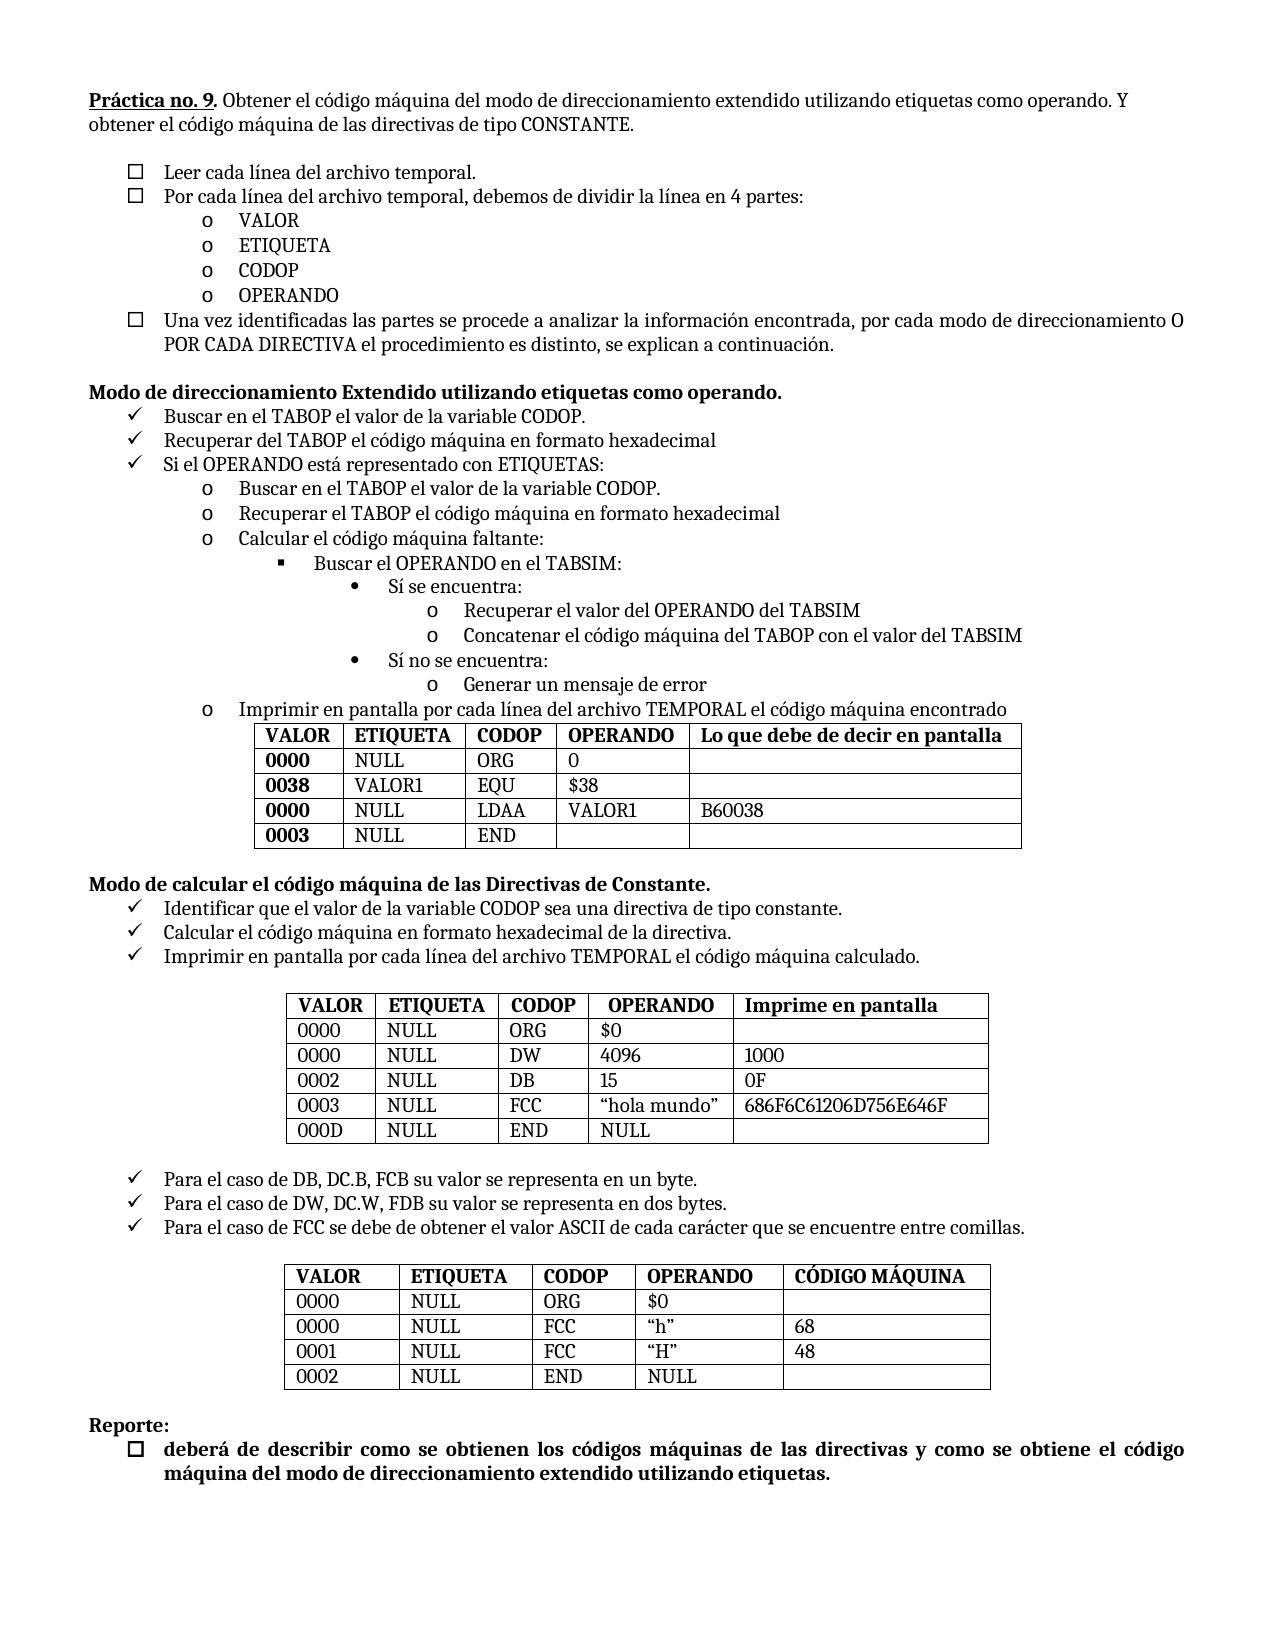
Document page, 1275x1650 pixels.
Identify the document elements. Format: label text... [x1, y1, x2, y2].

table_cell NULL [376, 1019, 498, 1043]
table_header OPERANDO [636, 1265, 783, 1289]
list Recuperar el valor del OPERANDO del TABSIM [426, 599, 1186, 624]
table_cell 0 [557, 749, 689, 773]
list Leer cada línea del archivo temporal. [126, 161, 1186, 184]
table_header VALOR [287, 994, 375, 1018]
list Si el OPERANDO está representado con ETIQUETAS: [126, 452, 1186, 476]
table_cell VALOR1 [344, 774, 465, 798]
table_cell 0001 [285, 1340, 399, 1364]
list Recuperar del TABOP el código máquina en formato hexadecimal [126, 428, 1186, 452]
table_header VALOR [285, 1265, 399, 1289]
table_header CÓDIGO MÁQUINA [784, 1265, 990, 1289]
table_cell $0 [589, 1019, 733, 1043]
table_cell END [499, 1119, 588, 1143]
list Por cada línea del archivo temporal, debemos de dividir la línea en 4 partes: [126, 184, 1186, 208]
list Imprimir en pantalla por cada línea del archivo TEMPORAL el código máquina calculado. [126, 945, 1186, 969]
table_cell 0000 [287, 1044, 375, 1068]
list Para el caso de DW, DC.W, FDB su valor se representa en dos bytes. [126, 1192, 1186, 1216]
list Concatenar el código máquina del TABOP con el valor del TABSIM [426, 624, 1186, 649]
table_cell 0000 [285, 1290, 399, 1314]
table_cell [690, 824, 1021, 848]
list Recuperar el TABOP el código máquina en formato hexadecimal [201, 501, 1186, 526]
table_header Lo que debe de decir en pantalla [690, 724, 1021, 748]
table_cell LDAA [466, 799, 556, 823]
table_header ETIQUETA [376, 994, 498, 1018]
table_cell [690, 774, 1021, 798]
table_cell NULL [400, 1340, 532, 1364]
table_header VALOR [255, 724, 343, 748]
table_cell 15 [589, 1069, 733, 1093]
table_cell 0002 [285, 1365, 399, 1389]
table_cell NULL [400, 1365, 532, 1389]
table_header CODOP [533, 1265, 635, 1289]
text Práctica no. 9. Obtener el código máquina del modo de direccionamiento extendido utilizando etiquetas como operando. Y obtener el código máquina de las directivas de tipo CONSTANTE. [89, 89, 1186, 137]
table_header OPERANDO [557, 724, 689, 748]
table_cell “H” [636, 1340, 783, 1364]
table_cell NULL [376, 1094, 498, 1118]
table_cell NULL [376, 1119, 498, 1143]
list Una vez identificadas las partes se procede a analizar la información encontrada, por cada modo de direccionamiento O POR CADA DIRECTIVA el procedimiento es distinto, se explican a continuación. [126, 308, 1186, 356]
list Imprimir en pantalla por cada línea del archivo TEMPORAL el código máquina encontrado [201, 698, 1186, 723]
list Sí se encuentra: [351, 575, 1186, 599]
table_cell 000D [287, 1119, 375, 1143]
table_cell 0000 [285, 1315, 399, 1339]
table_cell 0000 [255, 749, 343, 773]
text Modo de direccionamiento Extendido utilizando etiquetas como operando. [89, 380, 1186, 404]
table_cell NULL [636, 1365, 783, 1389]
table_cell DW [499, 1044, 588, 1068]
table_cell 686F6C61206D756E646F [734, 1094, 988, 1118]
table_cell END [533, 1365, 635, 1389]
table_cell NULL [400, 1290, 532, 1314]
list Buscar en el TABOP el valor de la variable CODOP. [201, 476, 1186, 501]
table_header ETIQUETA [400, 1265, 532, 1289]
table_cell NULL [589, 1119, 733, 1143]
table_cell [734, 1019, 988, 1043]
table_cell ORG [466, 749, 556, 773]
table_cell 0002 [287, 1069, 375, 1093]
list Buscar el OPERANDO en el TABSIM: [276, 551, 1186, 575]
table_cell 4096 [589, 1044, 733, 1068]
table_cell FCC [533, 1315, 635, 1339]
table_cell 0038 [255, 774, 343, 798]
table_cell ORG [533, 1290, 635, 1314]
list deberá de describir como se obtienen los códigos máquinas de las directivas y como se obtiene el código máquina del modo de direccionamiento extendido utilizando etiquetas. [126, 1438, 1186, 1486]
table_header Imprime en pantalla [734, 994, 988, 1018]
table_cell NULL [376, 1069, 498, 1093]
table_cell [690, 749, 1021, 773]
table_cell END [466, 824, 556, 848]
table_cell NULL [344, 799, 465, 823]
table_cell NULL [344, 824, 465, 848]
text Reporte: [89, 1414, 1186, 1438]
table_cell 0003 [255, 824, 343, 848]
table_cell 0000 [255, 799, 343, 823]
list Calcular el código máquina faltante: [201, 526, 1186, 551]
table_cell NULL [400, 1315, 532, 1339]
list Para el caso de FCC se debe de obtener el valor ASCII de cada carácter que se encuentre entre comillas. [126, 1216, 1186, 1240]
table_cell DB [499, 1069, 588, 1093]
table_header CODOP [499, 994, 588, 1018]
table_cell [557, 824, 689, 848]
table_cell 0000 [287, 1019, 375, 1043]
table_cell EQU [466, 774, 556, 798]
list Identificar que el valor de la variable CODOP sea una directiva de tipo constante. [126, 897, 1186, 921]
table_cell FCC [533, 1340, 635, 1364]
table_cell FCC [499, 1094, 588, 1118]
table_cell [734, 1119, 988, 1143]
table_cell 0F [734, 1069, 988, 1093]
table_header CODOP [466, 724, 556, 748]
list CODOP [201, 258, 1186, 283]
list VALOR [201, 208, 1186, 233]
table_cell B60038 [690, 799, 1021, 823]
table_cell $0 [636, 1290, 783, 1314]
table_cell 68 [784, 1315, 990, 1339]
table_header OPERANDO [589, 994, 733, 1018]
table_cell “hola mundo” [589, 1094, 733, 1118]
list ETIQUETA [201, 233, 1186, 258]
table_cell [784, 1365, 990, 1389]
table_cell VALOR1 [557, 799, 689, 823]
table_cell $38 [557, 774, 689, 798]
table_header ETIQUETA [344, 724, 465, 748]
list Para el caso de DB, DC.B, FCB su valor se representa en un byte. [126, 1168, 1186, 1192]
list Buscar en el TABOP el valor de la variable CODOP. [126, 404, 1186, 428]
list Calcular el código máquina en formato hexadecimal de la directiva. [126, 921, 1186, 945]
table_cell NULL [344, 749, 465, 773]
table_cell “h” [636, 1315, 783, 1339]
list Sí no se encuentra: [351, 649, 1186, 673]
list Generar un mensaje de error [426, 673, 1186, 698]
table_cell 48 [784, 1340, 990, 1364]
table_cell ORG [499, 1019, 588, 1043]
table_cell 1000 [734, 1044, 988, 1068]
list OPERANDO [201, 283, 1186, 308]
text Modo de calcular el código máquina de las Directivas de Constante. [89, 873, 1186, 897]
table_cell NULL [376, 1044, 498, 1068]
table_cell [784, 1290, 990, 1314]
table_cell 0003 [287, 1094, 375, 1118]
